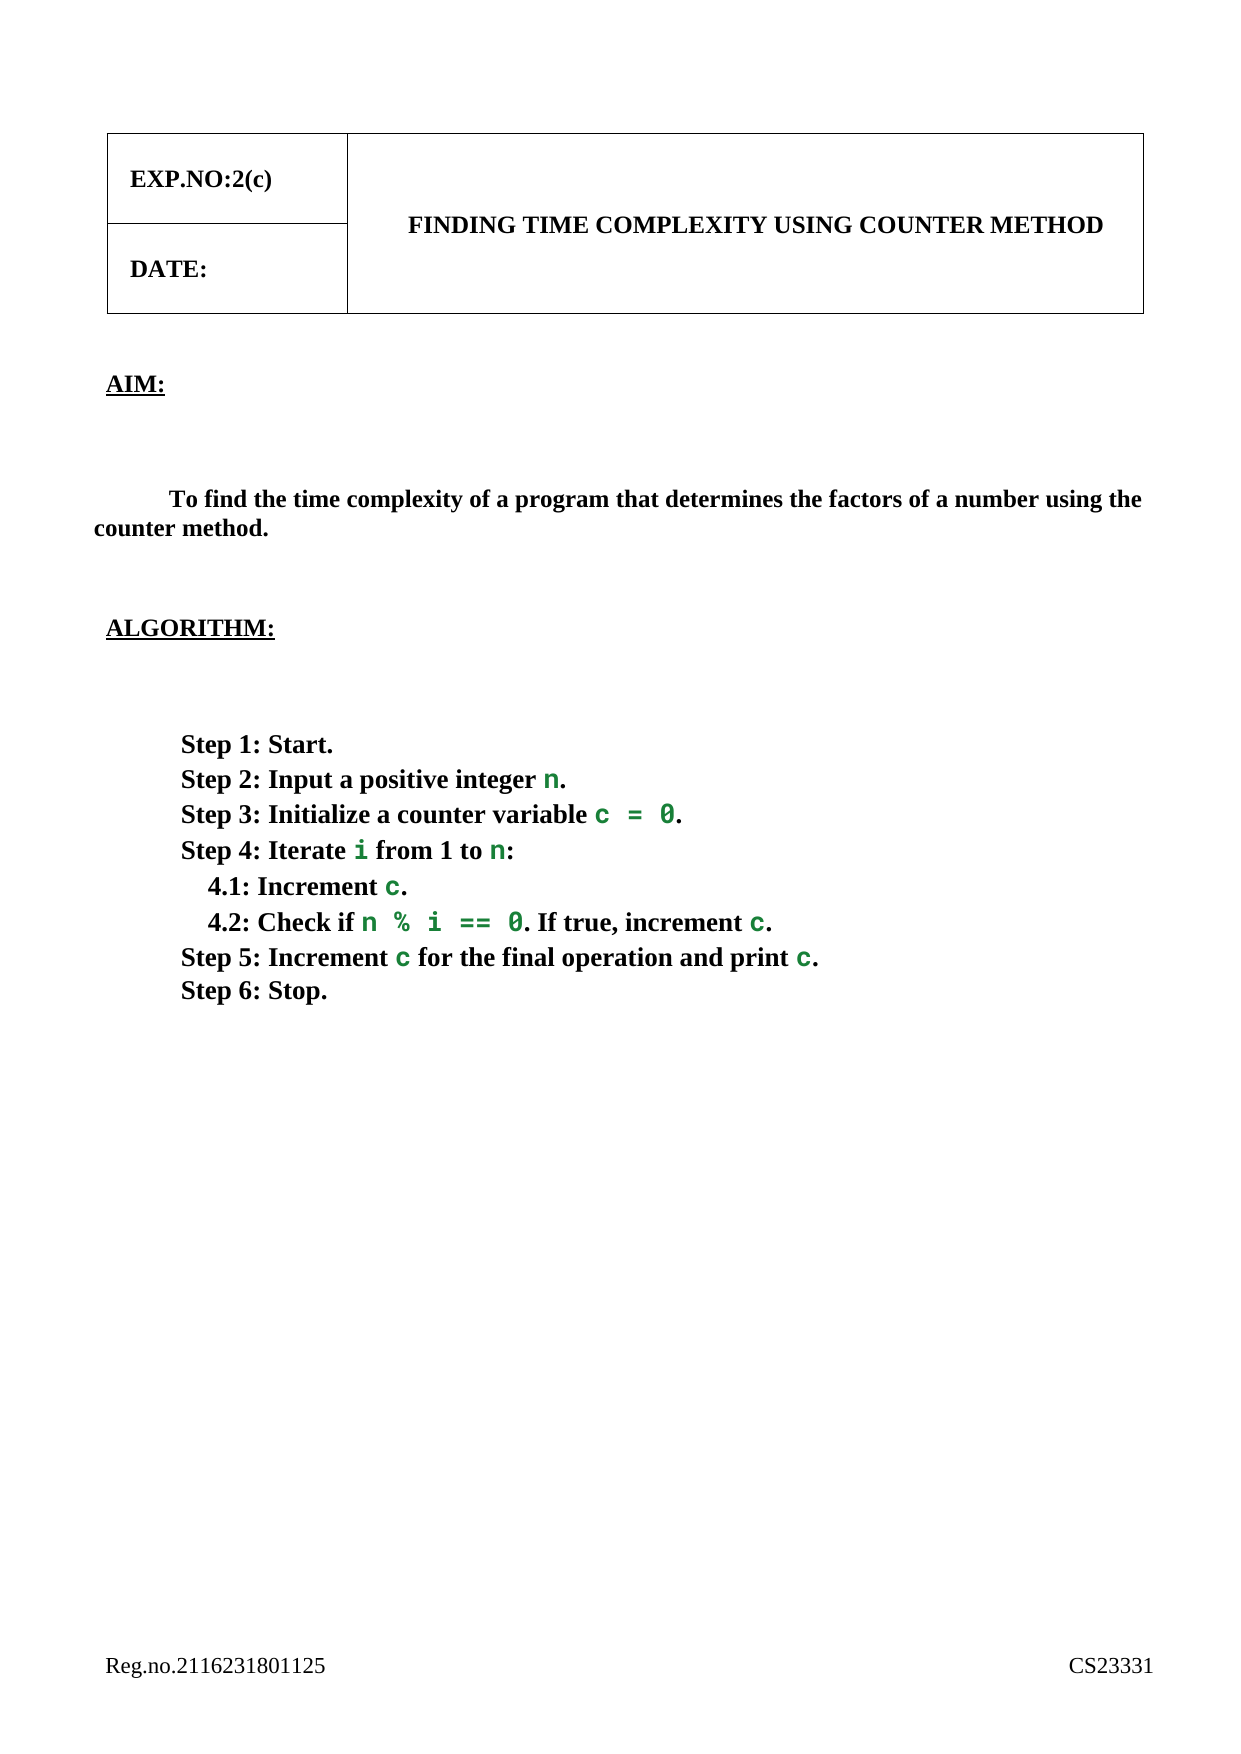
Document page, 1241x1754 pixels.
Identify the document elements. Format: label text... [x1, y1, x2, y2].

text 4.1: Increment c. [181, 867, 1155, 903]
text AIM: [106, 369, 1155, 398]
table_header EXP.NO:2(c) [108, 134, 347, 223]
text Step 6: Stop. [181, 974, 1155, 1005]
text 4.2: Check if n % i == 0. If true, increment c. [181, 903, 1155, 938]
text ALGORITHM: [106, 613, 1155, 642]
text Step 2: Input a positive integer n. [181, 760, 1155, 795]
text Step 5: Increment c for the final operation and print c. [181, 938, 1155, 974]
table_cell DATE: [108, 224, 347, 313]
text Step 3: Initialize a counter variable c = 0. [181, 795, 1155, 831]
text To find the time complexity of a program that determines the factors of a number using the counter method. [94, 484, 1155, 542]
text Step 1: Start. [181, 728, 1155, 760]
text Step 4: Iterate i from 1 to n: [181, 831, 1155, 867]
table_header FINDING TIME COMPLEXITY USING COUNTER METHOD [348, 134, 1143, 313]
